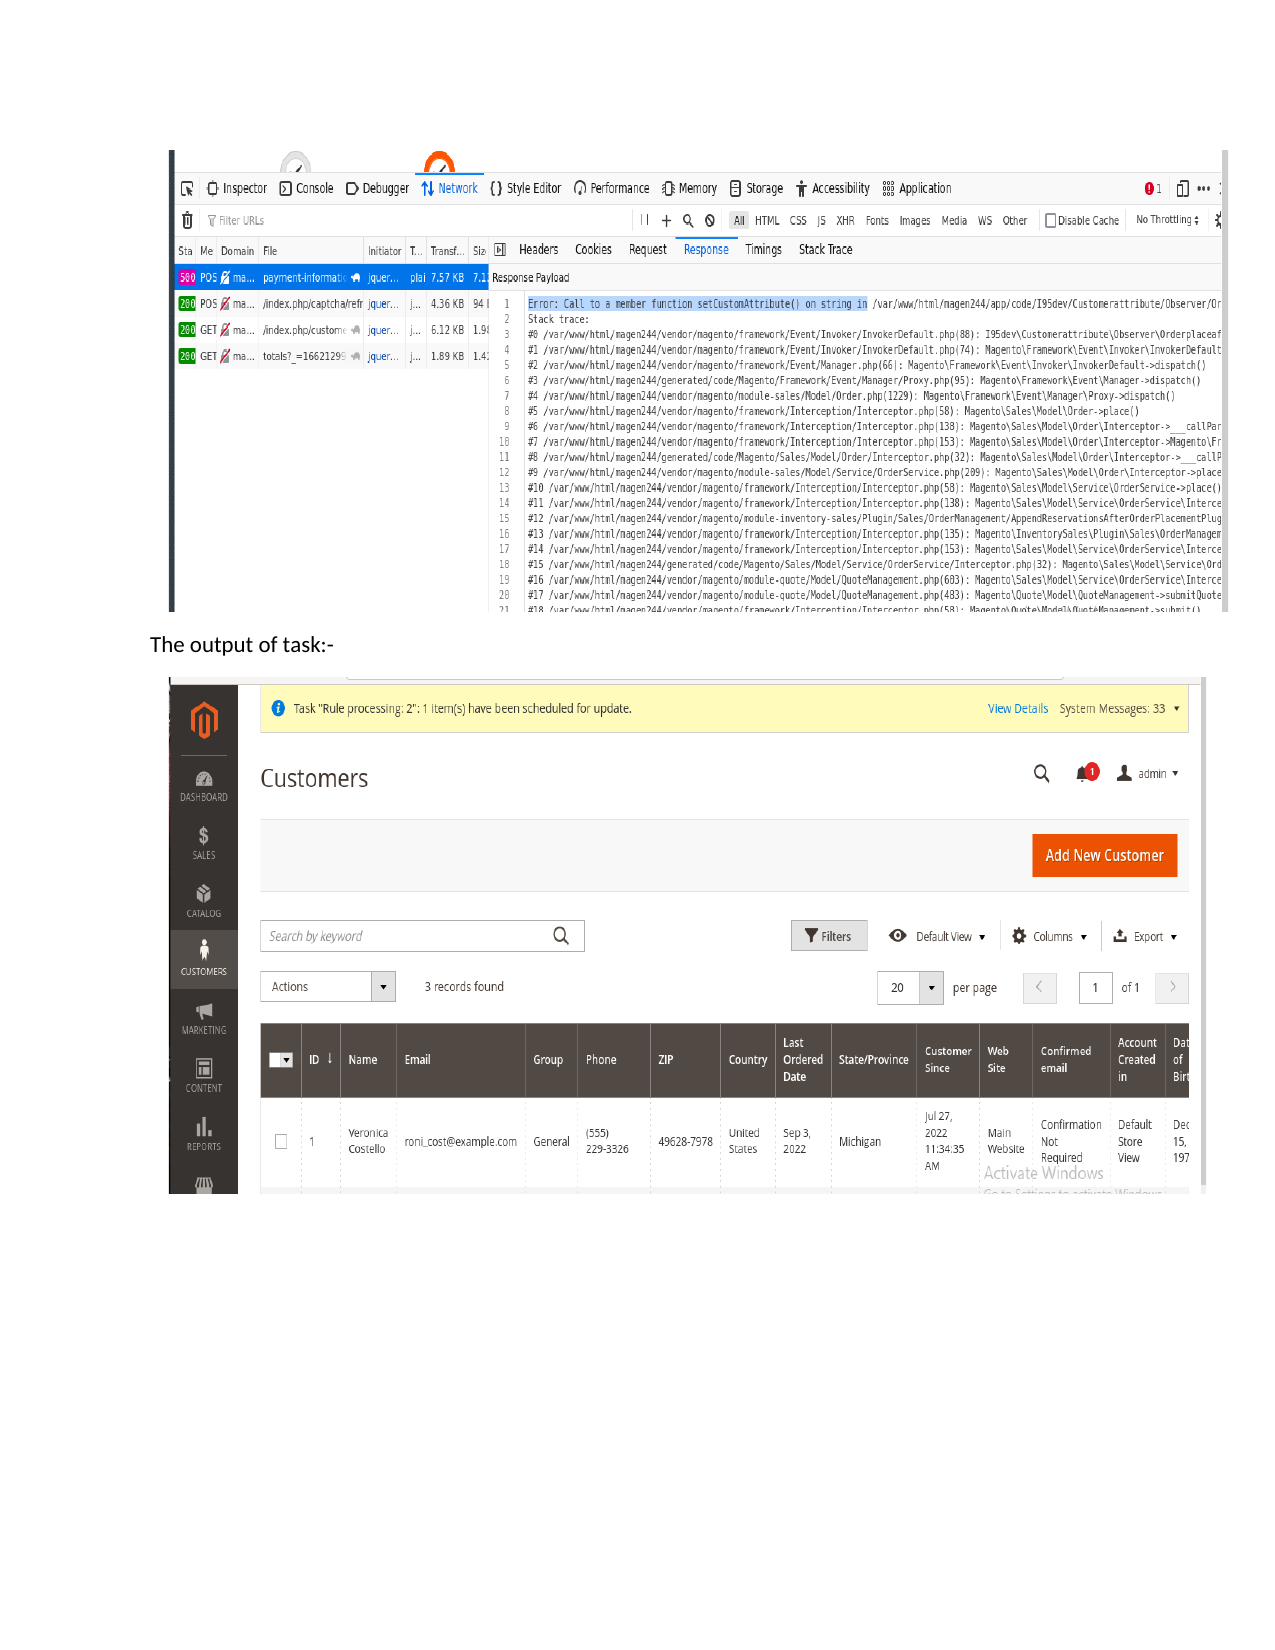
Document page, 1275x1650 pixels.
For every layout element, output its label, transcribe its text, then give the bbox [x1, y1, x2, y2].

text The output of task:- [150, 630, 1125, 658]
